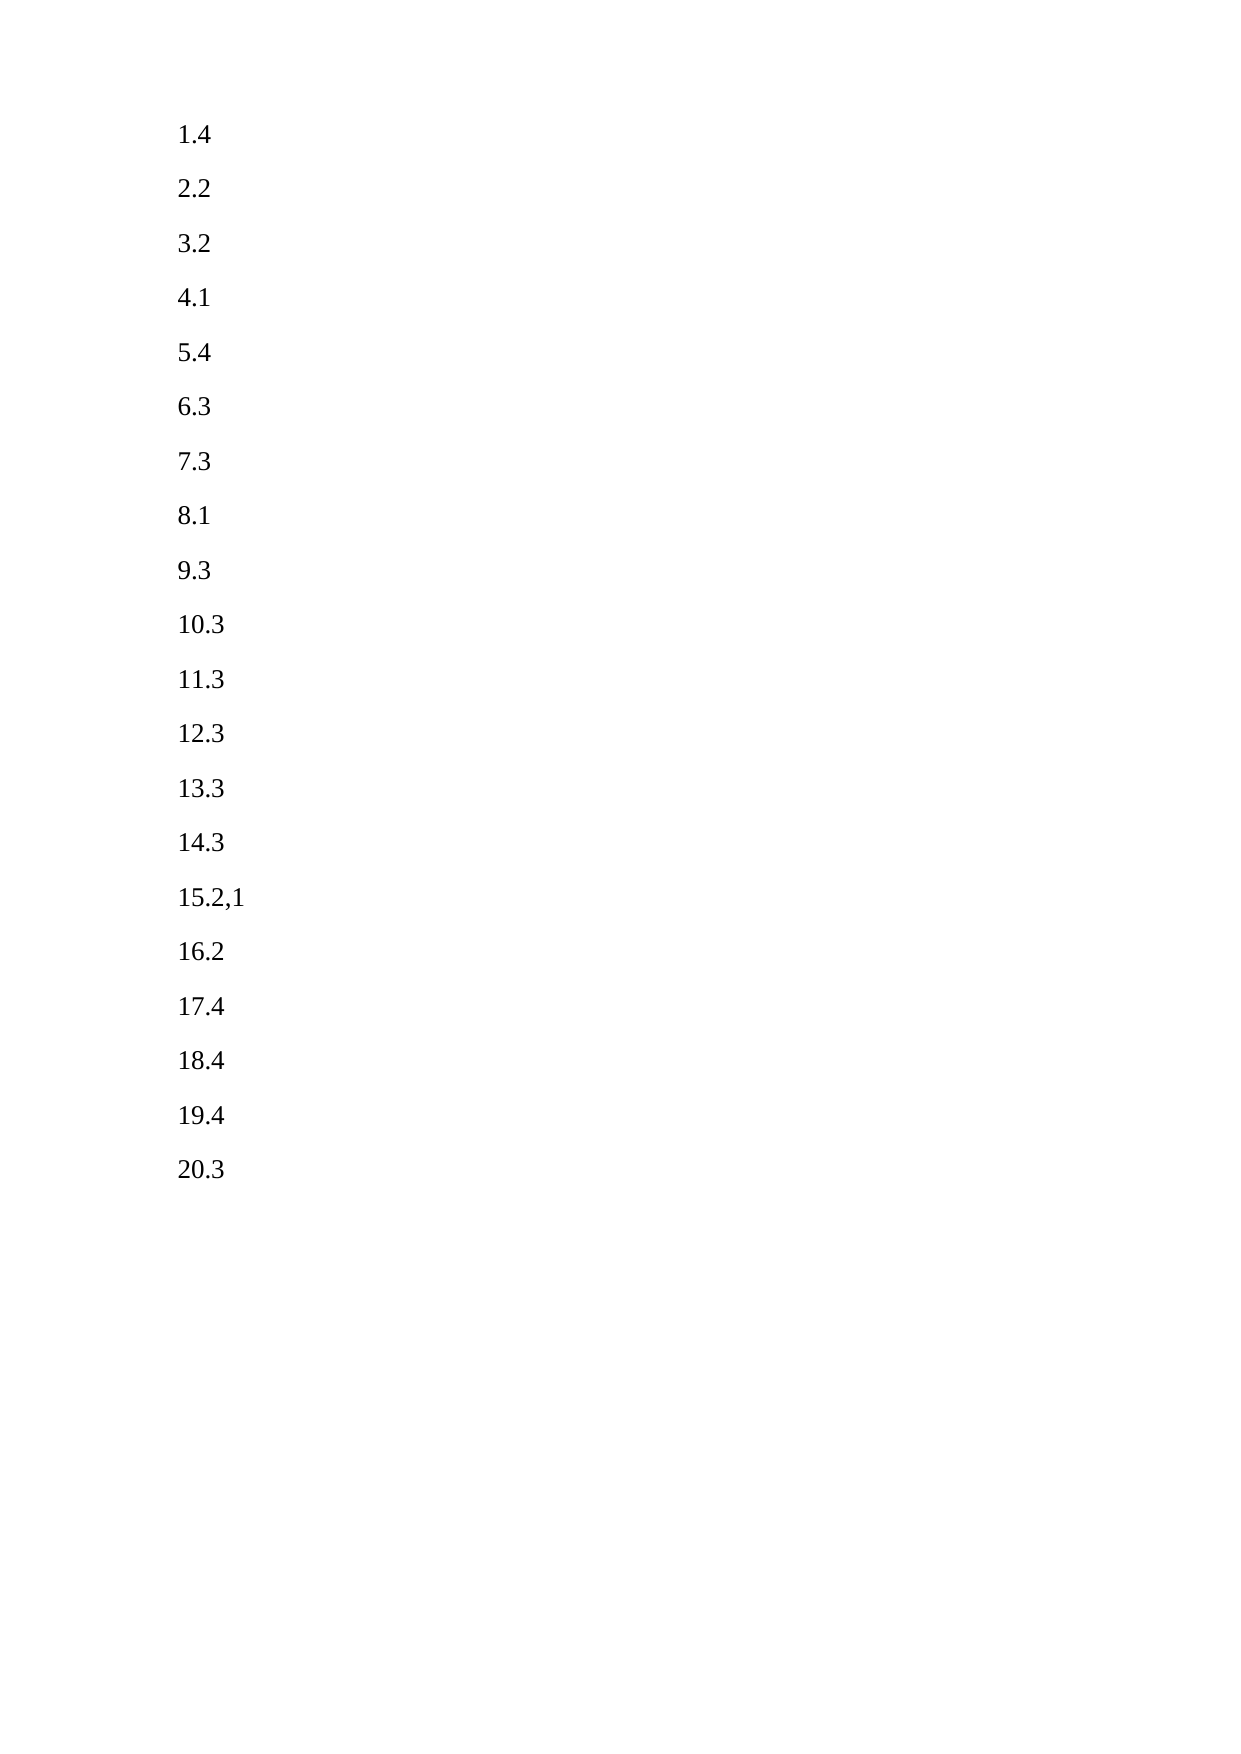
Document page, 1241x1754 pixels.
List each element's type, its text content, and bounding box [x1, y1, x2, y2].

text 2.2 [177, 173, 1122, 204]
text 18.4 [177, 1044, 1122, 1075]
text 7.3 [177, 445, 1122, 476]
text 4.1 [177, 282, 1122, 313]
text 20.3 [177, 1153, 1122, 1184]
text 15.2,1 [177, 881, 1122, 912]
text 12.3 [177, 717, 1122, 748]
text 13.3 [177, 772, 1122, 803]
text 14.3 [177, 826, 1122, 857]
text 5.4 [177, 336, 1122, 367]
text 11.3 [177, 663, 1122, 694]
text 9.3 [177, 554, 1122, 585]
text 17.4 [177, 990, 1122, 1021]
text 10.3 [177, 608, 1122, 639]
text 8.1 [177, 499, 1122, 531]
text 16.2 [177, 935, 1122, 966]
text 6.3 [177, 391, 1122, 422]
text 19.4 [177, 1099, 1122, 1130]
text 3.2 [177, 227, 1122, 258]
text 1.4 [177, 118, 1122, 149]
